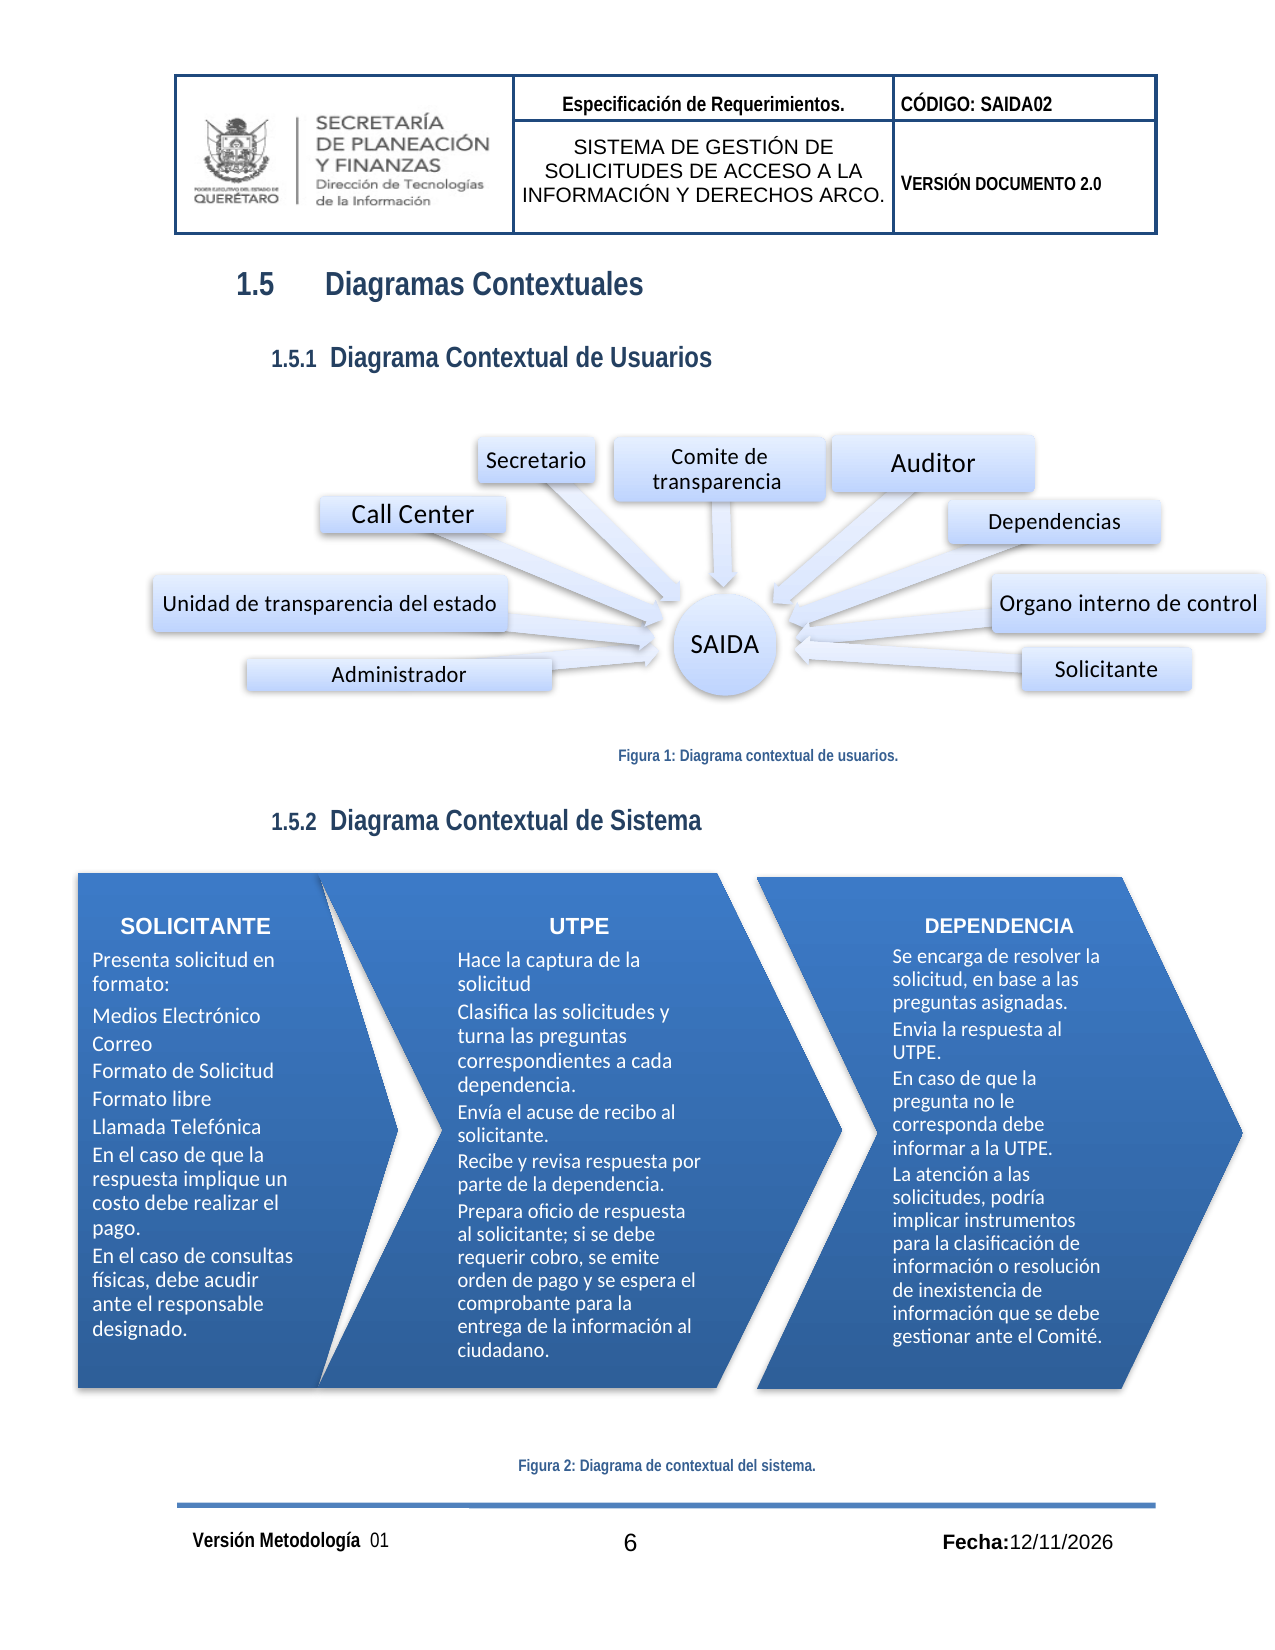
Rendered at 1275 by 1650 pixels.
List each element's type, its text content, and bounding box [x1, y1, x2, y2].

text Figura 2: Diagrama de contextual del sistema. [177, 1455, 1157, 1474]
picture [182, 99, 507, 222]
subtitle Diagramas Contextuales [236, 264, 1157, 303]
subtitle Diagrama Contextual de Usuarios [271, 340, 1157, 374]
subtitle Diagrama Contextual de Sistema [271, 803, 1157, 836]
subtitle Figura 1: Diagrama contextual de usuarios. [359, 411, 1157, 765]
